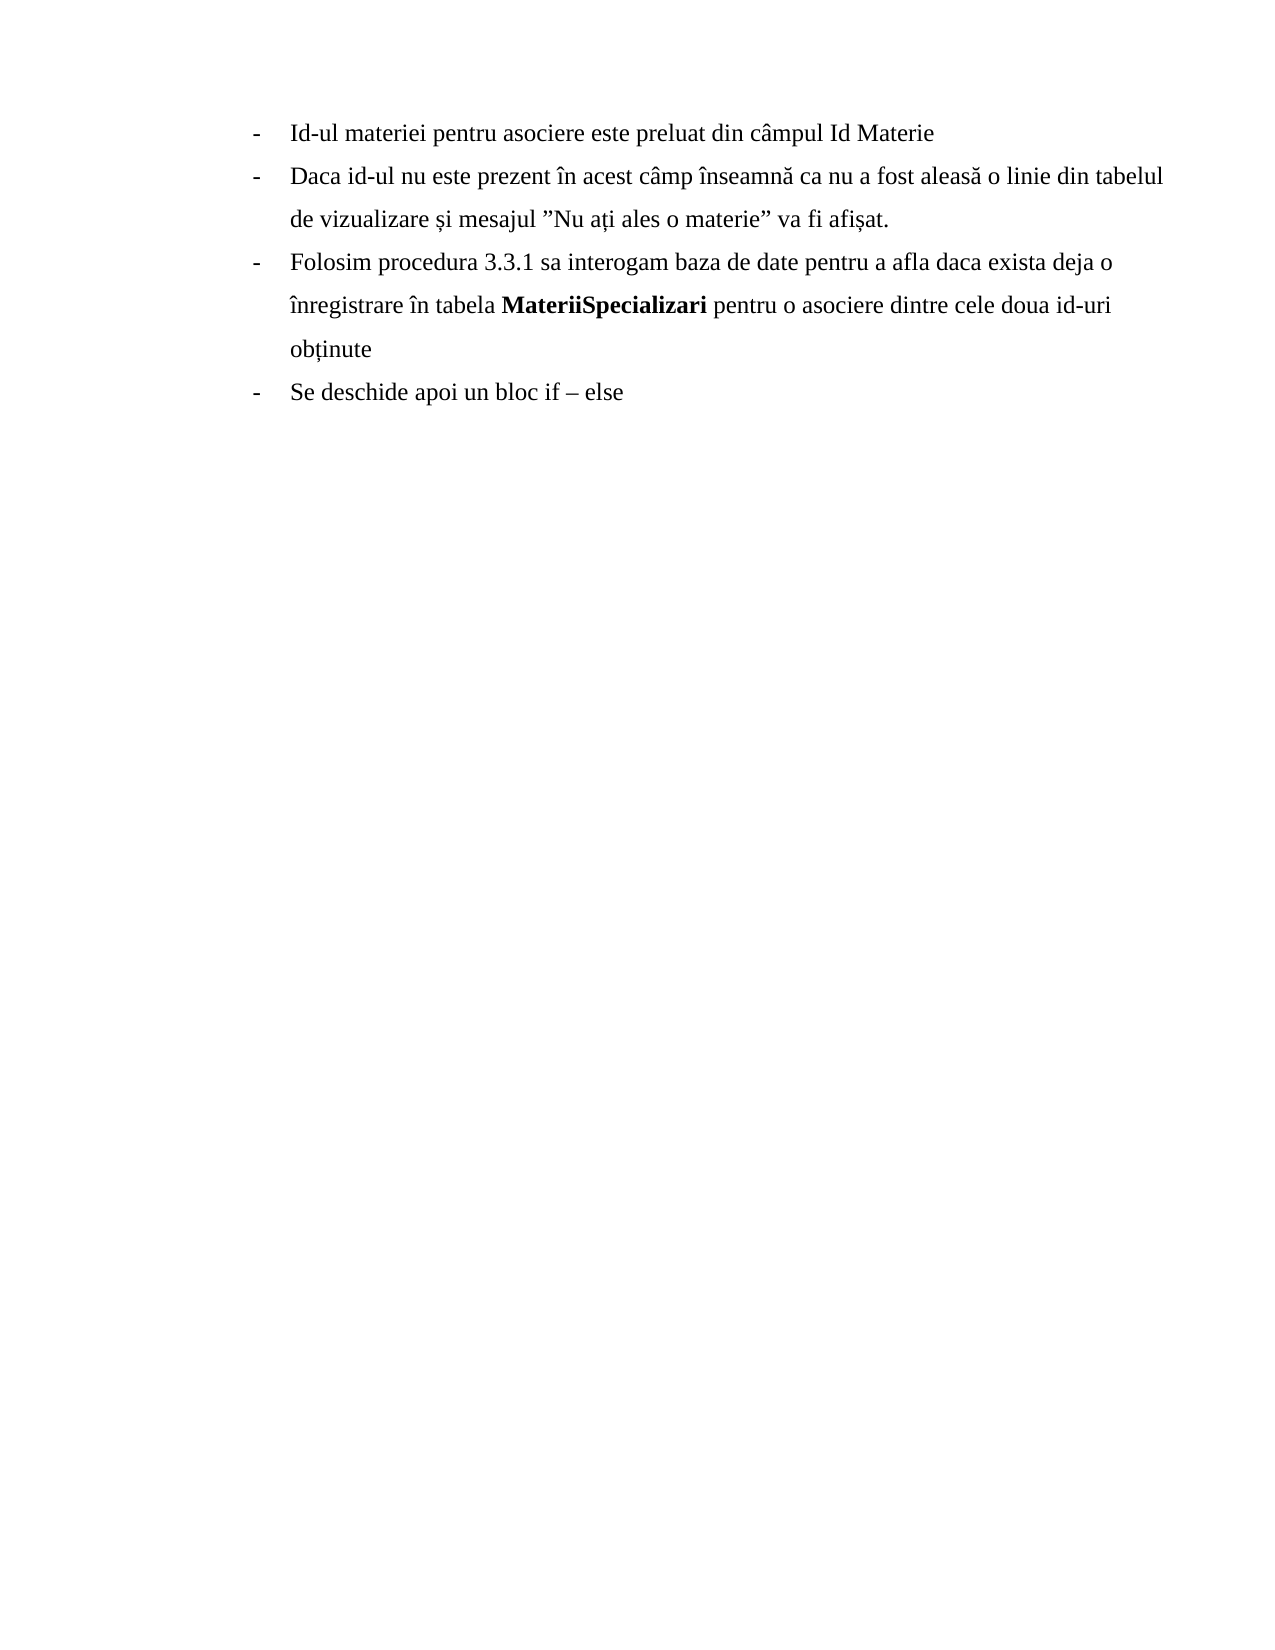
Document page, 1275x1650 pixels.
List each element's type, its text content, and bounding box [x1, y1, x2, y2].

list Se deschide apoi un bloc if – else [252, 377, 1186, 406]
list Daca id-ul nu este prezent în acest câmp înseamnă ca nu a fost aleasă o linie din tabelul de vizualizare și mesajul ”Nu ați ales o materie” va fi afișat. [252, 161, 1186, 233]
list Id-ul materiei pentru asociere este preluat din câmpul Id Materie [252, 118, 1186, 147]
list Folosim procedura 3.3.1 sa interogam baza de date pentru a afla daca exista deja o înregistrare în tabela MateriiSpecializari pentru o asociere dintre cele doua id-uri obținute [252, 247, 1186, 362]
